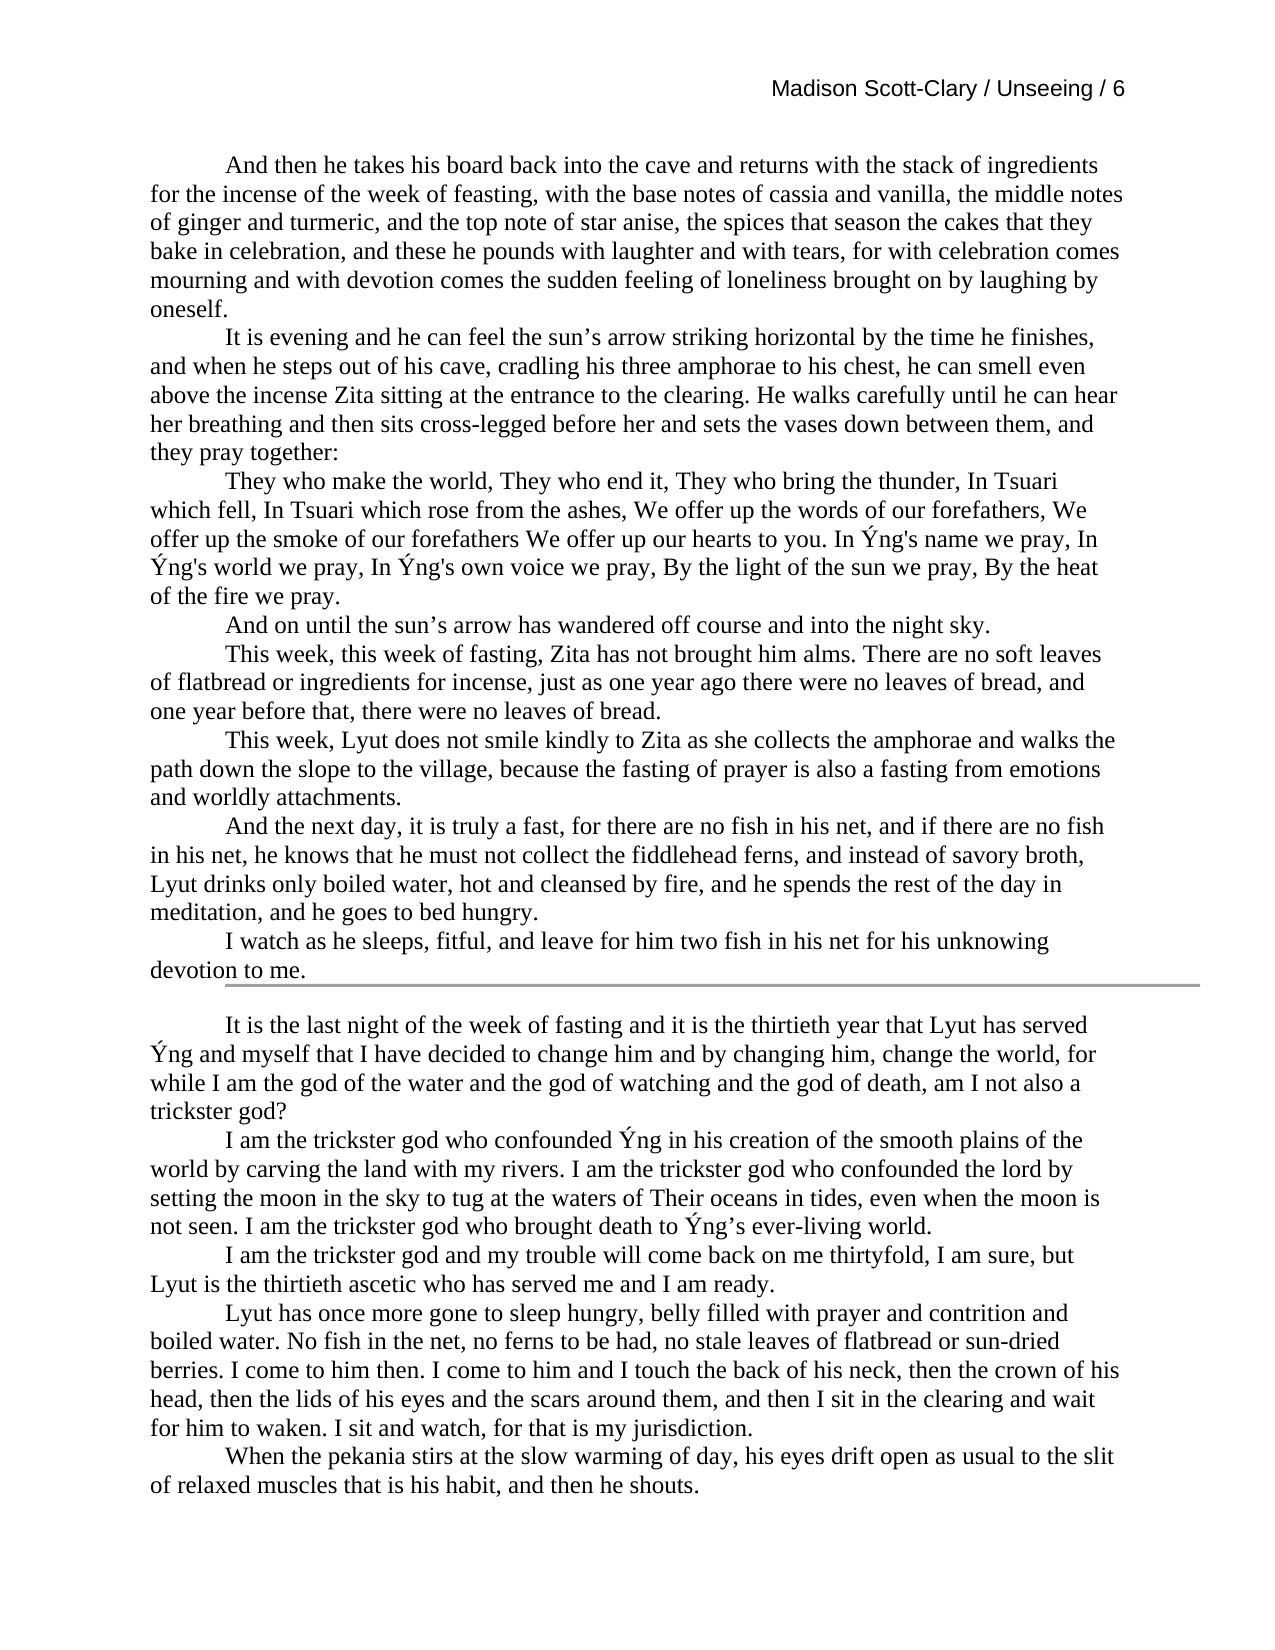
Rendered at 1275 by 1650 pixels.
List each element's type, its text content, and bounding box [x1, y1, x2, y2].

text And the next day, it is truly a fast, for there are no fish in his net, and if there are no fish in his net, he knows that he must not collect the fiddlehead ferns, and instead of savory broth, Lyut drinks only boiled water, hot and cleansed by fire, and he spends the rest of the day in meditation, and he goes to bed hungry. [150, 811, 1125, 926]
text This week, this week of fasting, Zita has not brought him alms. There are no soft leaves of flatbread or ingredients for incense, just as one year ago there were no leaves of bread, and one year before that, there were no leaves of bread. [150, 639, 1125, 725]
text Lyut has once more gone to sleep hungry, belly filled with prayer and contrition and boiled water. No fish in the net, no ferns to be had, no stale leaves of flatbread or sun-dried berries. I come to him then. I come to him and I touch the back of his neck, then the crown of his head, then the lids of his eyes and the scars around them, and then I sit in the clearing and wait for him to waken. I sit and watch, for that is my jurisdiction. [150, 1298, 1125, 1441]
text They who make the world, They who end it, They who bring the thunder, In Tsuari which fell, In Tsuari which rose from the ashes, We offer up the words of our forefathers, We offer up the smoke of our forefathers We offer up our hearts to you. In Ýng's name we pray, In Ýng's world we pray, In Ýng's own voice we pray, By the light of the sun we pray, By the heat of the fire we pray. [150, 466, 1125, 610]
text And then he takes his board back into the cave and returns with the stack of ingredients for the incense of the week of feasting, with the base notes of cassia and vanilla, the middle notes of ginger and turmeric, and the top note of star anise, the spices that season the cakes that they bake in celebration, and these he pounds with laughter and with tears, for with celebration comes mourning and with devotion comes the sudden feeling of loneliness brought on by laughing by oneself. [150, 150, 1125, 322]
text I am the trickster god and my trouble will come back on me thirtyfold, I am sure, but Lyut is the thirtieth ascetic who has served me and I am ready. [150, 1240, 1125, 1298]
text I watch as he sleeps, fitful, and leave for him two fish in his net for his unknowing devotion to me. [150, 926, 1125, 984]
text This week, Lyut does not smile kindly to Zita as she collects the amphorae and walks the path down the slope to the village, because the fasting of prayer is also a fasting from emotions and worldly attachments. [150, 725, 1125, 811]
text It is evening and he can feel the sun’s arrow striking horizontal by the time he finishes, and when he steps out of his cave, cradling his three amphorae to his chest, he can smell even above the incense Zita sitting at the entrance to the clearing. He walks carefully until he can hear her breathing and then sits cross-legged before her and sets the vases down between them, and they pray together: [150, 322, 1125, 466]
text I am the trickster god who confounded Ýng in his creation of the smooth plains of the world by carving the land with my rivers. I am the trickster god who confounded the lord by setting the moon in the sky to tug at the waters of Their oceans in tides, even when the moon is not seen. I am the trickster god who brought death to Ýng’s ever-living world. [150, 1125, 1125, 1240]
text And on until the sun’s arrow has wandered off course and into the night sky. [150, 610, 1125, 639]
text It is the last night of the week of fasting and it is the thirtieth year that Lyut has served Ýng and myself that I have decided to change him and by changing him, change the world, for while I am the god of the water and the god of watching and the god of death, am I not also a trickster god? [150, 1010, 1125, 1125]
text When the pekania stirs at the slow warming of day, his eyes drift open as usual to the slit of relaxed muscles that is his habit, and then he shouts. [150, 1441, 1125, 1499]
